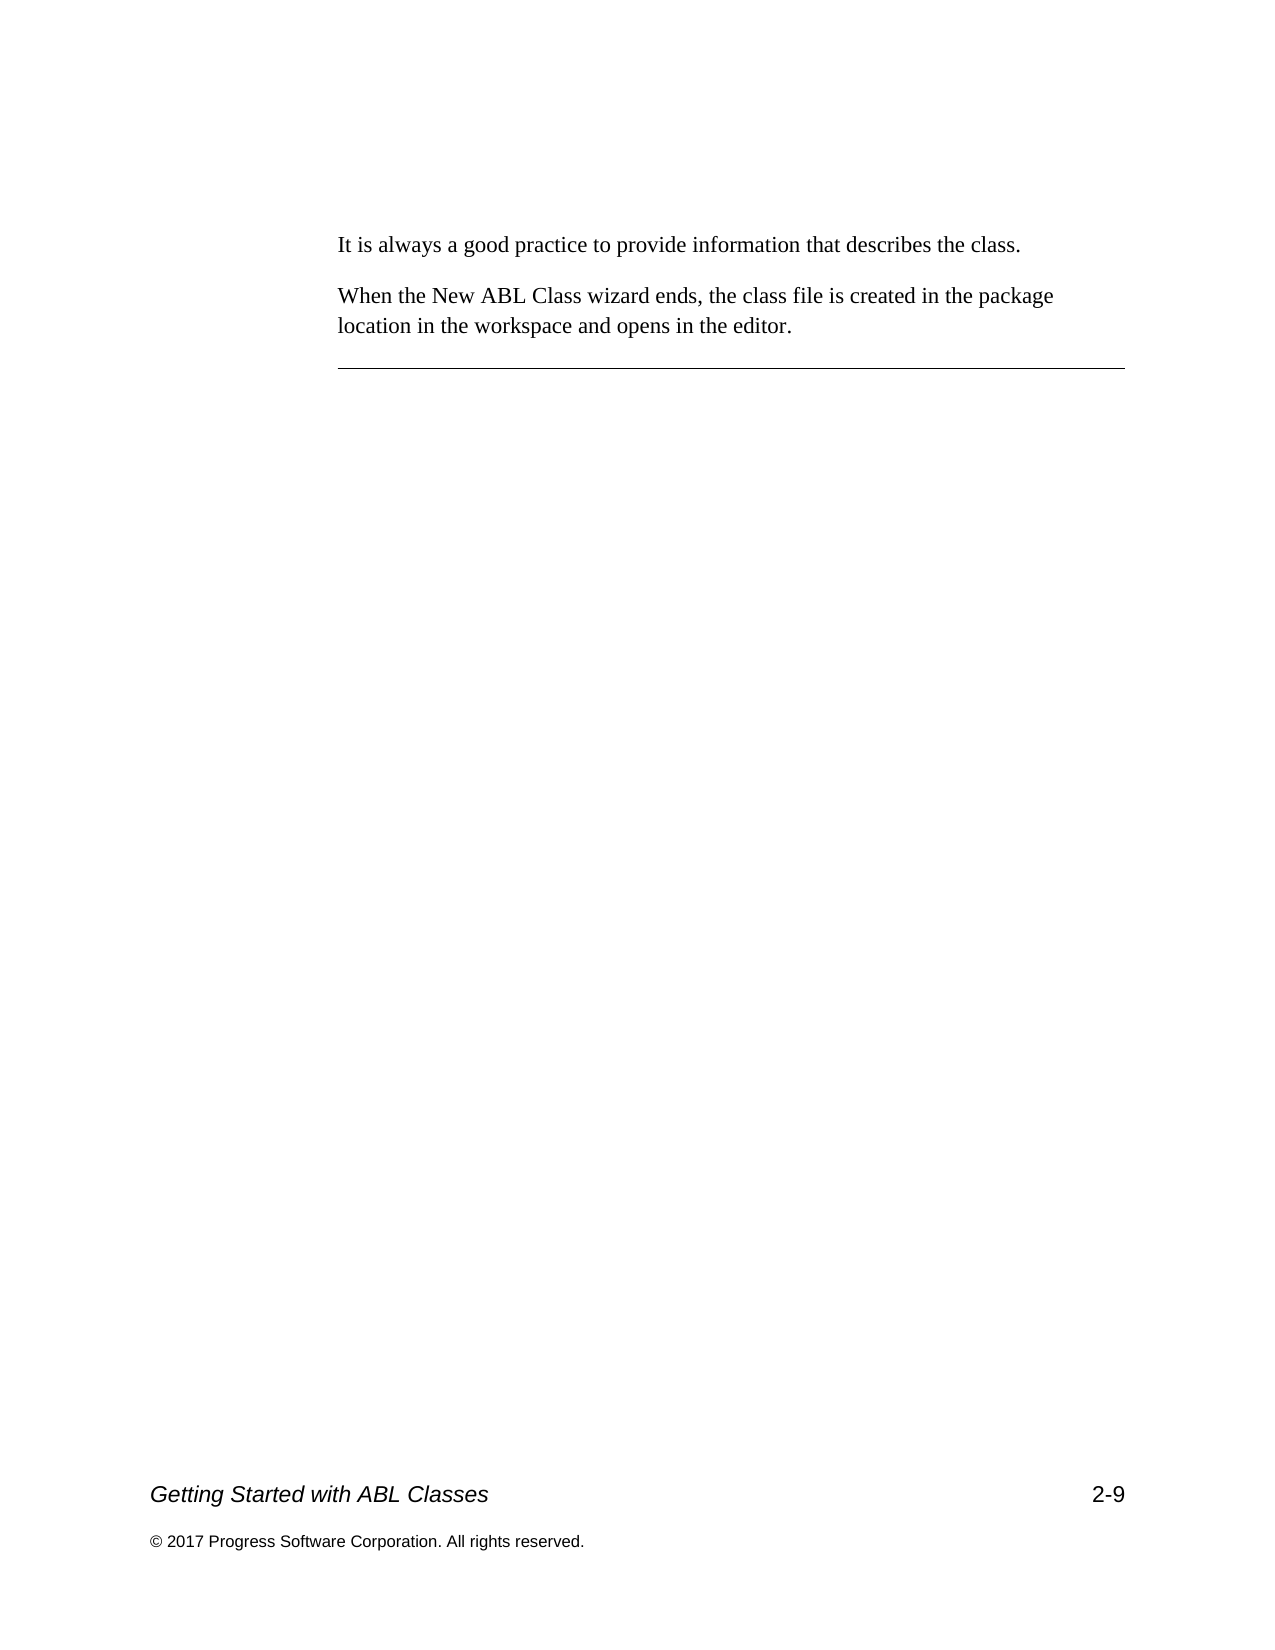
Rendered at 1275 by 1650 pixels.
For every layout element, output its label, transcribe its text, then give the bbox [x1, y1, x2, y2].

text When the New ABL Class wizard ends, the class file is created in the package location in the workspace and opens in the editor. [337, 282, 1125, 338]
text It is always a good practice to provide information that describes the class. [337, 231, 1125, 257]
